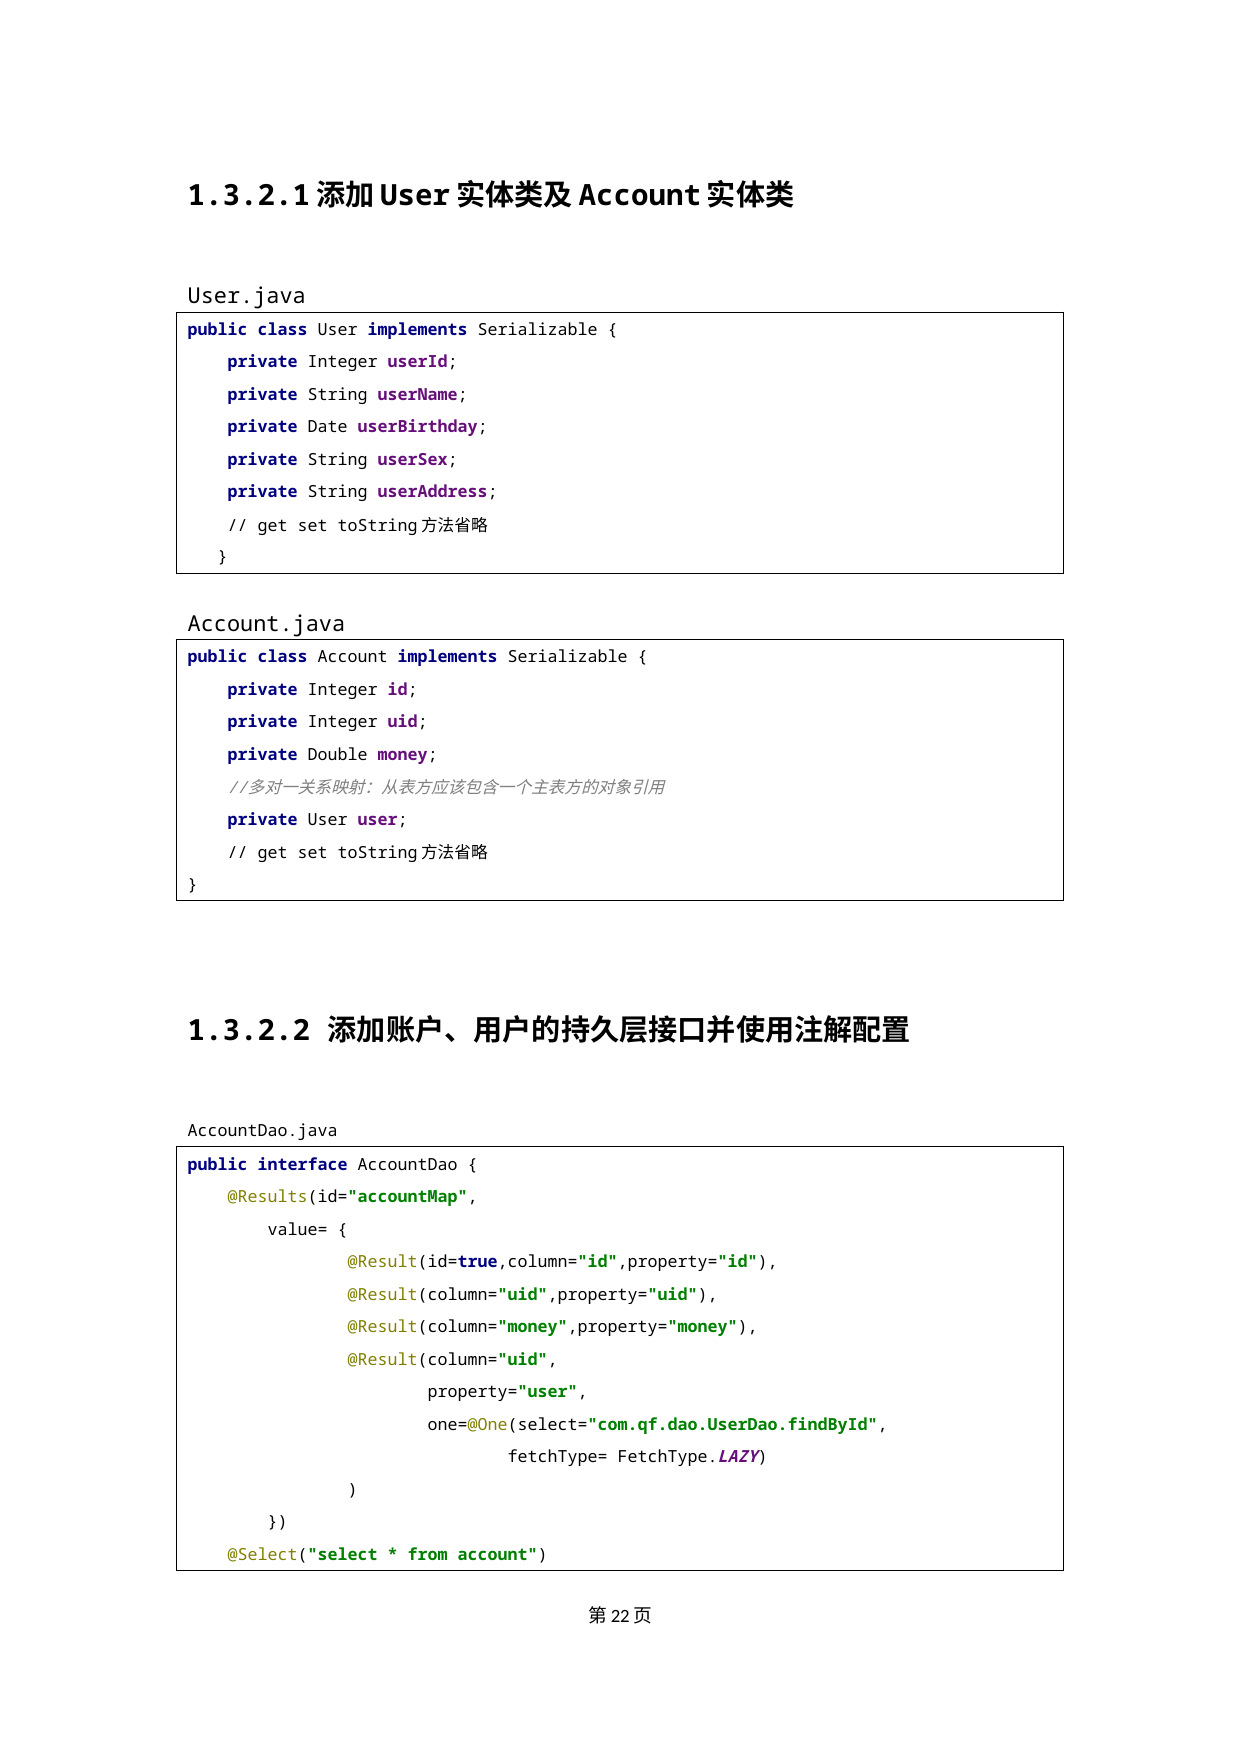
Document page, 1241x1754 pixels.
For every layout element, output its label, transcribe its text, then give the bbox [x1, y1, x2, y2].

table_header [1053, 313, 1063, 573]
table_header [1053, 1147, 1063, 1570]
text AccountDao.java [187, 1114, 1053, 1146]
subtitle 1.3.2.1添加User实体类及Account实体类 [187, 160, 1053, 225]
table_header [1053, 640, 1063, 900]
subtitle 1.3.2.2 添加账户、用户的持久层接口并使用注解配置 [187, 995, 1053, 1060]
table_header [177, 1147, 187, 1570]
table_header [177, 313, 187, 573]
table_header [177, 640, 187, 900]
text Account.java [187, 606, 1053, 639]
text User.java [187, 279, 1053, 312]
